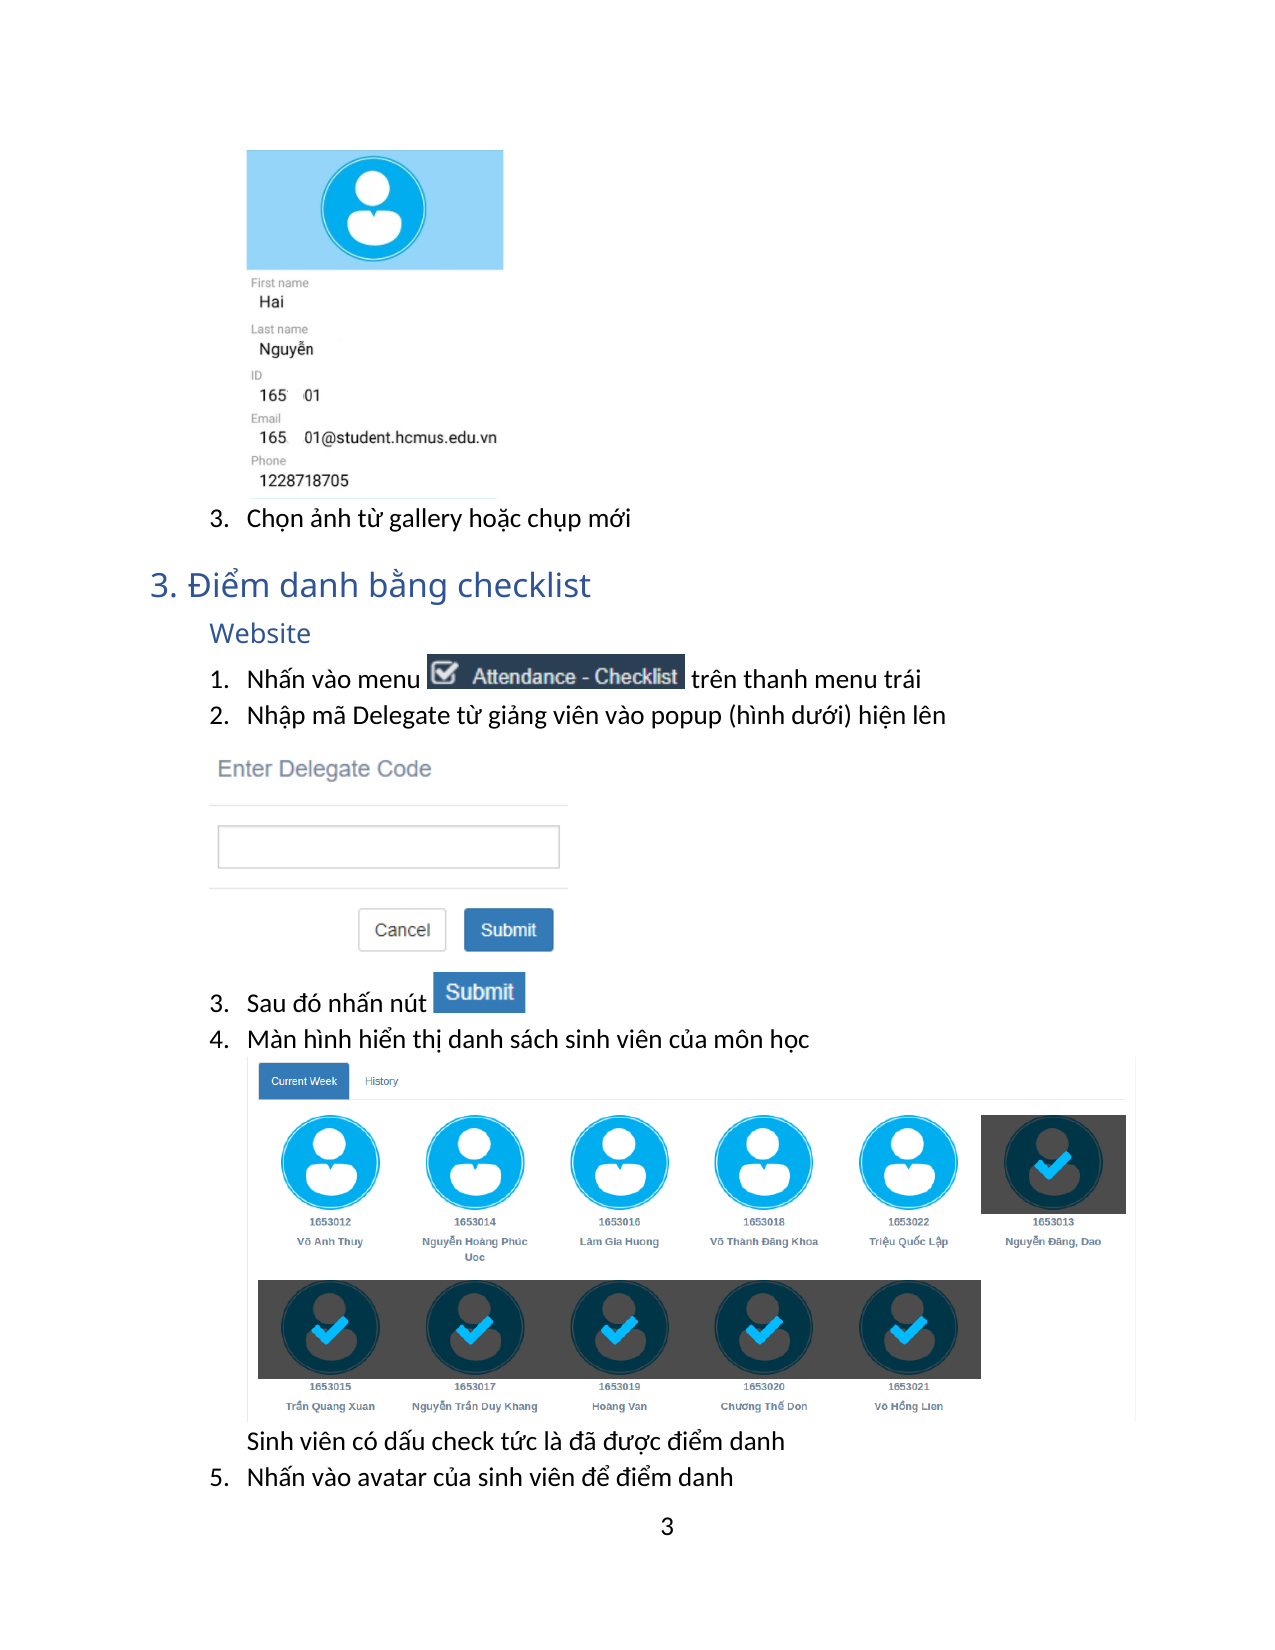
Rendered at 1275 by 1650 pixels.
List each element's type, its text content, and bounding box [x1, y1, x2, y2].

list Nhập mã Delegate từ giảng viên vào popup (hình dưới) hiện lên [209, 698, 1125, 731]
picture [427, 654, 685, 689]
picture [246, 150, 504, 499]
list Sau đó nhấn nút [209, 972, 1125, 1019]
list Sinh viên có dấu check tức là đã được điểm danh [247, 1424, 1125, 1457]
list Màn hình hiển thị danh sách sinh viên của môn học [209, 1022, 1125, 1055]
list Nhấn vào avatar của sinh viên để điểm danh [209, 1460, 1125, 1493]
picture [246, 1057, 1145, 1422]
subtitle Điểm danh bằng checklist [150, 561, 1125, 607]
subtitle Website [150, 614, 1125, 651]
picture [433, 972, 526, 1013]
list Chọn ảnh từ gallery hoặc chụp mới [209, 501, 1125, 534]
list Nhấn vào menu trên thanh menu trái [209, 654, 1125, 695]
picture [209, 750, 569, 953]
